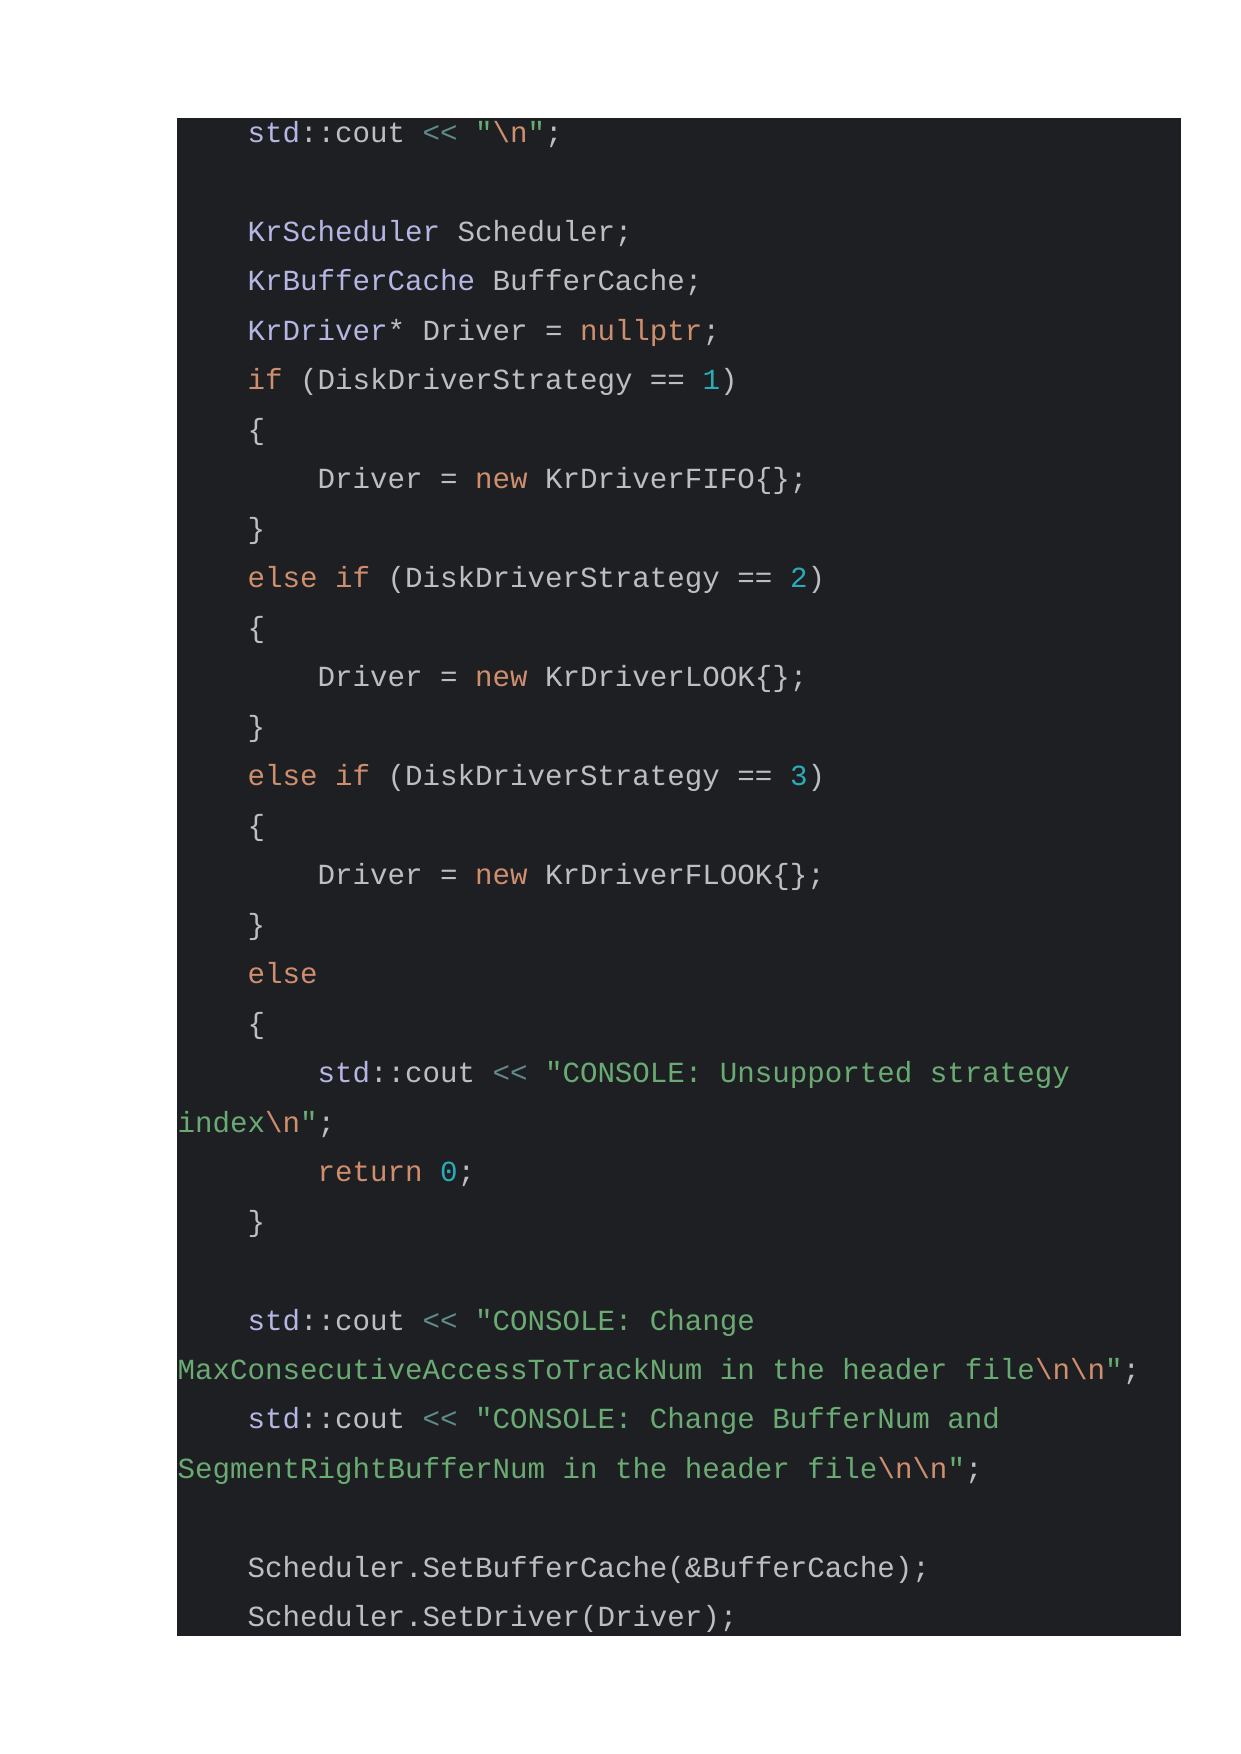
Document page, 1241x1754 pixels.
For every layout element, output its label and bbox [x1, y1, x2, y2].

text [177, 118, 1181, 1636]
